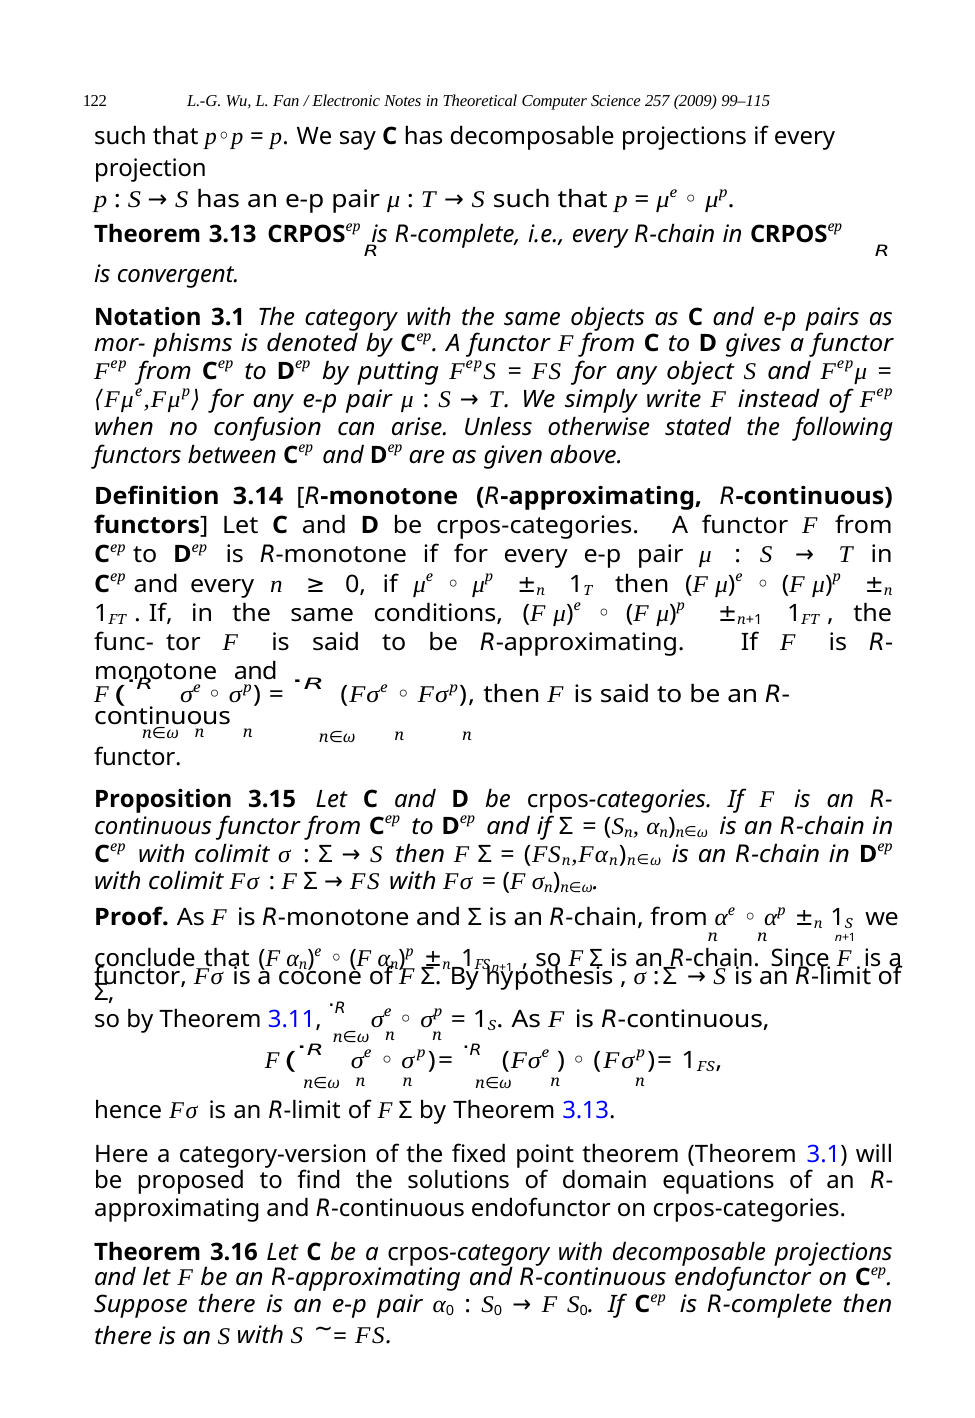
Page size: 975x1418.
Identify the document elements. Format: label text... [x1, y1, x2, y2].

text , so F Σ is an R-chain. Since F is a [522, 944, 904, 972]
text functor, Fσ is a cocone of F Σ. By hypothesis , σ :Σ → S is an R-limit of Σ, [94, 972, 904, 1003]
text Proposition 3.15 Let C and D be crpos-categories. If F is an R-continuous functor from Cep to Dep and if Σ = (Sn, αn)n∈ω is an R-chain in Cep with colimit σ : Σ → S then F Σ = (FSn,Fαn)n∈ω is an R-chain in Dep with colimit Fσ : F Σ → FS with Fσ = (F σn)n∈ω. [94, 786, 893, 897]
text so by Theorem 3.11, .R σe ◦ σp = 1S. As F is R-continuous, [94, 1003, 904, 1033]
text Definition 3.14 [R-monotone (R-approximating, R-continuous) functors] Let C and D be crpos-categories. A functor F from Cep to Dep is R-monotone if for every e-p pair μ : S → T in Cep and every n ≥ 0, if μe ◦ μp ±n 1T then (F μ)e ◦ (F μ)p ±n 1FT . If, in the same conditions, (F μ)e ◦ (F μ)p ±n+1 1FT , the func- tor F is said to be R-approximating. If F is R-monotone and [94, 481, 893, 685]
text is convergent. [94, 259, 904, 289]
text R R [363, 246, 904, 259]
text n n n+1 [71, 930, 856, 944]
text F (.R σe ◦ σp)= .R (Fσe ) ◦ (Fσp)= 1FS, [82, 1044, 904, 1074]
text functor. [94, 741, 257, 771]
text Theorem 3.13 CRPOSep is R-complete, i.e., every R-chain in CRPOSep [94, 225, 904, 246]
text hence Fσ is an R-limit of F Σ by Theorem 3.13. [94, 1091, 904, 1125]
text p : S → S has an e-p pair μ : T → S such that p = μe ◦ μp. [94, 183, 904, 214]
text n∈ω n n [319, 729, 904, 746]
text such that p◦p = p. We say C has decomposable projections if every projection [94, 119, 904, 183]
text F (.R σe ◦ σp) = .R (Fσe ◦ Fσp), then F is said to be an R-continuous [94, 685, 904, 729]
text Notation 3.1 The category with the same objects as C and e-p pairs as mor- phisms is denoted by Cep. A functor F from C to D gives a functor Fep from Cep to Dep by putting FepS = FS for any object S and Fepμ = ⟨Fμe,Fμp⟩ for any e-p pair μ : S → T. We simply write F instead of Fep when no confusion can arise. Unless otherwise stated the following functors between Cep and Dep are as given above. [94, 303, 893, 470]
text n∈ω n n n∈ω n n [71, 1074, 878, 1091]
text Here a category-version of the fixed point theorem (Theorem 3.1) will be proposed to find the solutions of domain equations of an R-approximating and R-continuous endofunctor on crpos-categories. [94, 1140, 893, 1223]
text conclude that (F αn)e ◦ (F αn)p ±n 1FS [94, 944, 494, 972]
text Theorem 3.16 Let C be a crpos-category with decomposable projections and let F be an R-approximating and R-continuous endofunctor on Cep. Suppose there is an e-p pair α0 : S0 → F S0. If Cep is R-complete then there is an S with S ∼= FS. [94, 1239, 893, 1351]
text Proof. As F is R-monotone and Σ is an R-chain, from αe ◦ αp ±n 1S we [94, 909, 904, 930]
